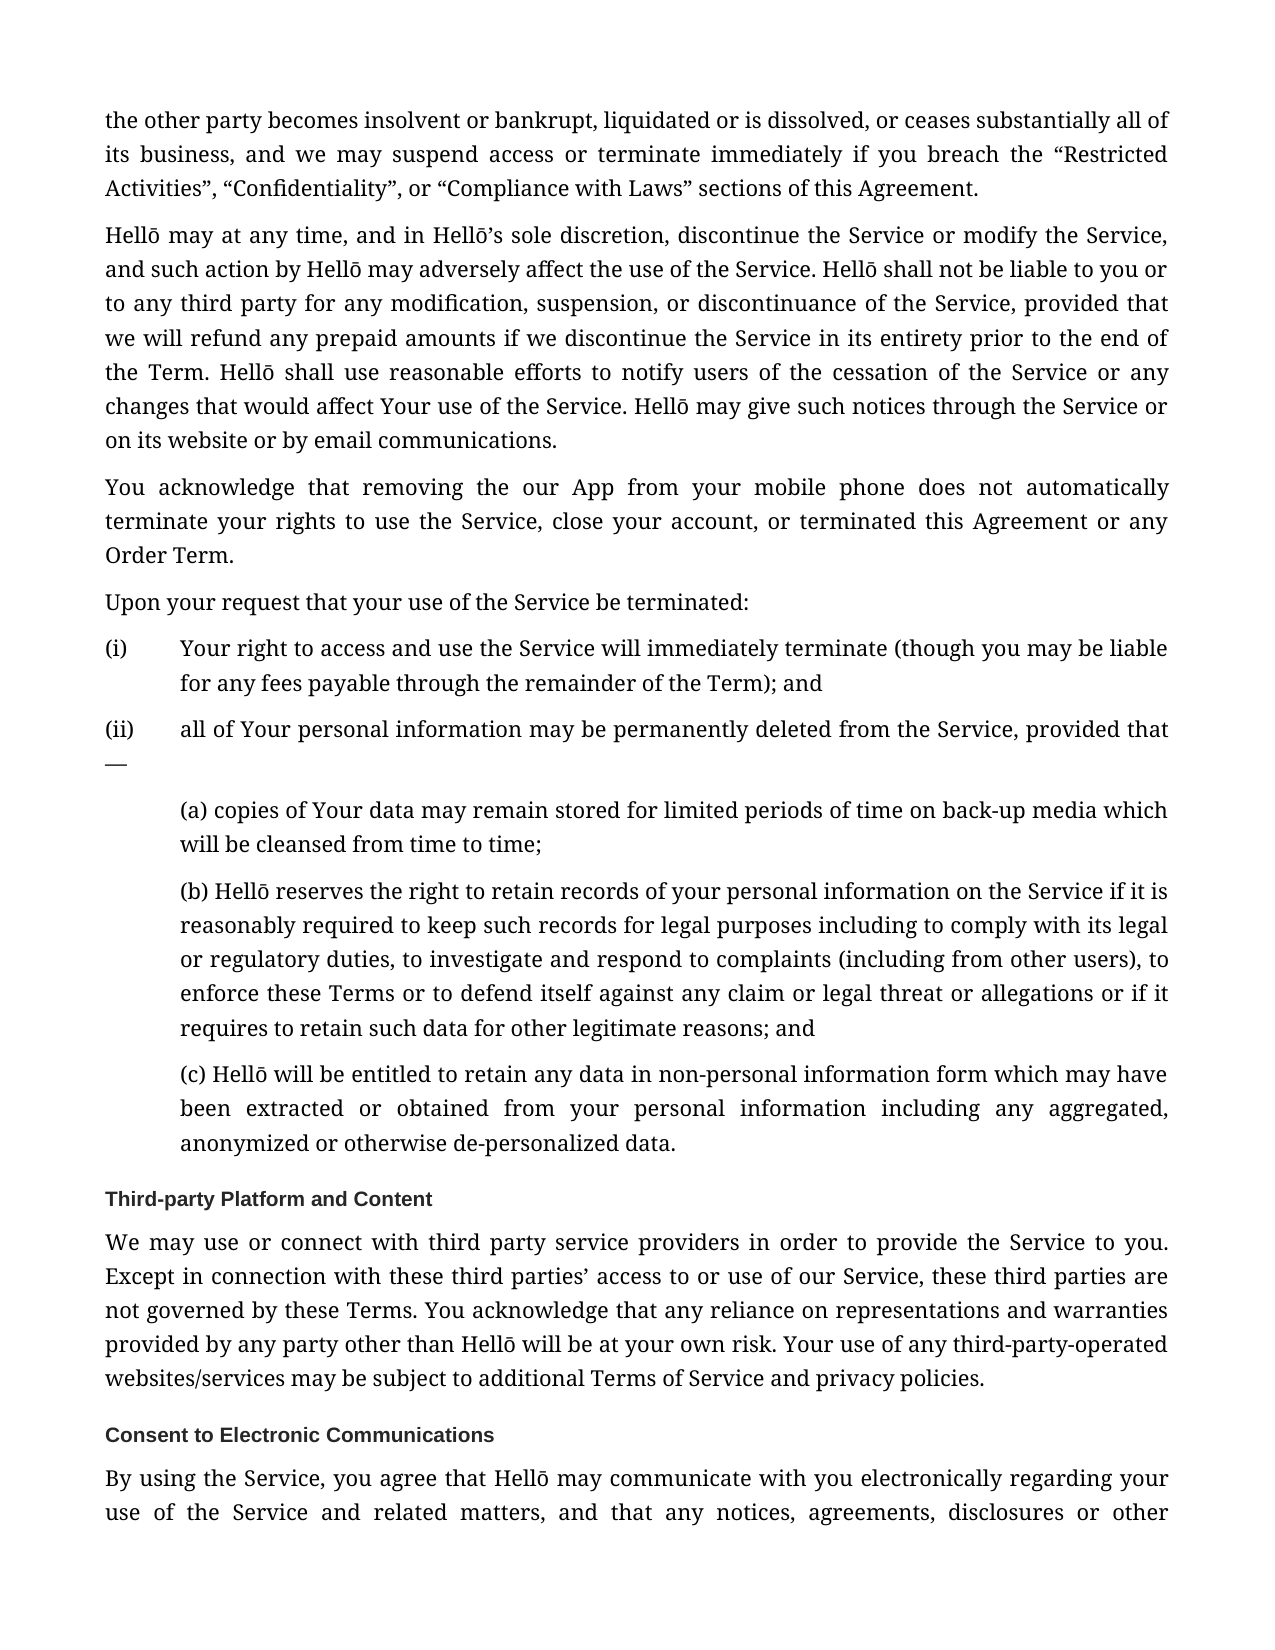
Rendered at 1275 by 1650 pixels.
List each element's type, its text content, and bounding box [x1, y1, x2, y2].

text (ii) all of Your personal information may be permanently deleted from the Service, provided that— [105, 714, 1170, 778]
text Upon your request that your use of the Service be terminated: [105, 587, 1170, 616]
subtitle Consent to Electronic Communications [105, 1422, 1170, 1446]
text You acknowledge that removing the our App from your mobile phone does not automatically terminate your rights to use the Service, close your account, or terminated this Agreement or any Order Term. [105, 472, 1170, 570]
text (b) Hellō reserves the right to retain records of your personal information on the Service if it is reasonably required to keep such records for legal purposes including to comply with its legal or regulatory duties, to investigate and respond to complaints (including from other users), to enforce these Terms or to defend itself against any claim or legal threat or allegations or if it requires to retain such data for other legitimate reasons; and [180, 876, 1170, 1042]
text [105, 1462, 1170, 1526]
text (a) copies of Your data may remain stored for limited periods of time on back-up media which will be cleansed from time to time; [180, 795, 1170, 859]
text (i) Your right to access and use the Service will immediately terminate (though you may be liable for any fees payable through the remainder of the Term); and [105, 633, 1170, 697]
text Hellō may at any time, and in Hellō’s sole discretion, discontinue the Service or modify the Service, and such action by Hellō may adversely affect the use of the Service. Hellō shall not be liable to you or to any third party for any modification, suspension, or discontinuance of the Service, provided that we will refund any prepaid amounts if we discontinue the Service in its entirety prior to the end of the Term. Hellō shall use reasonable efforts to notify users of the cessation of the Service or any changes that would affect Your use of the Service. Hellō may give such notices through the Service or on its website or by email communications. [105, 220, 1170, 455]
subtitle Third-party Platform and Content [105, 1187, 1170, 1211]
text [105, 105, 1170, 203]
text (c) Hellō will be entitled to retain any data in non-personal information form which may have been extracted or obtained from your personal information including any aggregated, anonymized or otherwise de-personalized data. [180, 1059, 1170, 1157]
text We may use or connect with third party service providers in order to provide the Service to you. Except in connection with these third parties’ access to or use of our Service, these third parties are not governed by these Terms. You acknowledge that any reliance on representations and warranties provided by any party other than Hellō will be at your own risk. Your use of any third-party-operated websites/services may be subject to additional Terms of Service and privacy policies. [105, 1227, 1170, 1393]
